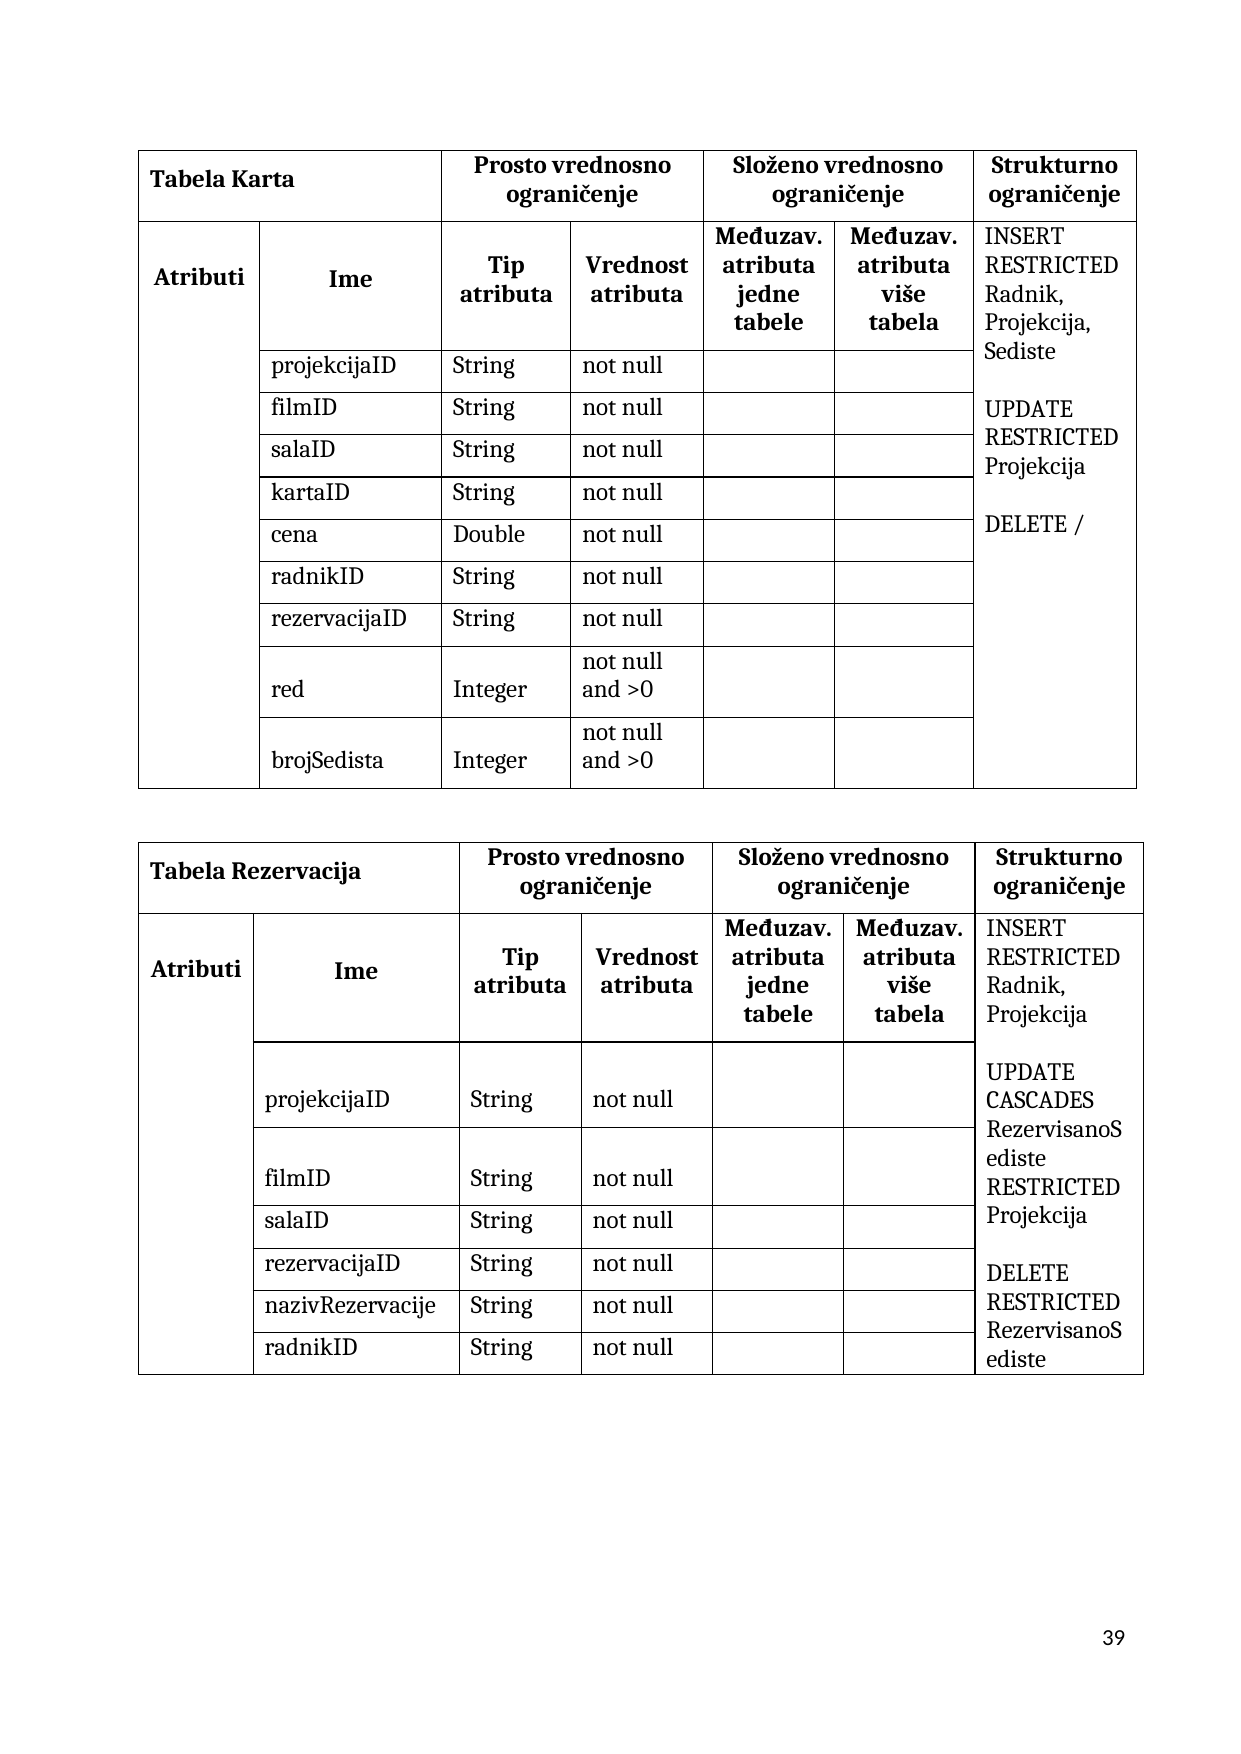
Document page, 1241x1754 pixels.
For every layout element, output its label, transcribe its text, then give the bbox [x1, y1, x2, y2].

table_cell Ime [260, 222, 441, 349]
table_cell [844, 1333, 974, 1374]
table_cell radnikID [260, 562, 441, 603]
table_cell [704, 604, 834, 646]
table_cell [704, 718, 834, 788]
table_cell Double [442, 520, 570, 561]
table_cell [835, 435, 973, 476]
table_cell red [260, 647, 441, 717]
table_cell String [442, 393, 570, 434]
table_cell Međuzav. atributa jedne tabele [704, 222, 834, 349]
table_cell projekcijaID [260, 351, 441, 392]
table_header Složeno vrednosno ograničenje [704, 151, 973, 221]
table_cell [713, 1206, 843, 1247]
table_cell [713, 1249, 843, 1290]
table_cell rezervacijaID [260, 604, 441, 646]
table_cell not null [571, 604, 703, 646]
table_cell String [460, 1043, 581, 1127]
table_cell nazivRezervacije [254, 1291, 459, 1332]
table_header Složeno vrednosno ograničenje [713, 843, 974, 913]
table_cell String [442, 351, 570, 392]
table_cell not null [582, 1206, 712, 1247]
table_header Prosto vrednosno ograničenje [460, 843, 712, 913]
table_cell String [442, 435, 570, 476]
table_header Prosto vrednosno ograničenje [442, 151, 703, 221]
table_cell salaID [260, 435, 441, 476]
table_cell rezervacijaID [254, 1249, 459, 1290]
table_cell not null [571, 351, 703, 392]
table_cell [844, 1128, 974, 1205]
table_cell not null [571, 520, 703, 561]
table_cell [844, 1249, 974, 1290]
table_cell Međuzav. atributa jedne tabele [713, 914, 843, 1041]
table_cell not null [582, 1333, 712, 1374]
table_header Strukturno ograničenje [974, 151, 1136, 221]
table_cell [844, 1043, 974, 1127]
table_cell [835, 647, 973, 717]
table_cell Međuzav. atributa više tabela [835, 222, 973, 349]
table_cell [835, 604, 973, 646]
table_cell Atributi [139, 222, 259, 788]
table_cell cena [260, 520, 441, 561]
table_cell INSERT RESTRICTED Radnik, Projekcija, Sediste UPDATE RESTRICTED Projekcija DELETE / [974, 222, 1136, 788]
table_cell Tip atributa [460, 914, 581, 1041]
table_cell [713, 1291, 843, 1332]
table_cell Ime [254, 914, 459, 1041]
table_cell INSERT RESTRICTED Radnik, Projekcija UPDATE CASCADES RezervisanoSediste RESTRICTED Projekcija DELETE RESTRICTED RezervisanoSediste [976, 914, 1143, 1374]
table_cell String [460, 1291, 581, 1332]
table_cell not null and >0 [571, 647, 703, 717]
table_cell not null [582, 1249, 712, 1290]
table_cell [704, 393, 834, 434]
table_cell [844, 1291, 974, 1332]
table_cell [713, 1043, 843, 1127]
table_cell String [460, 1206, 581, 1247]
table_cell not null [582, 1291, 712, 1332]
table_cell [835, 520, 973, 561]
table_cell [704, 478, 834, 519]
table_cell filmID [260, 393, 441, 434]
table_cell [704, 562, 834, 603]
table_cell Vrednost atributa [571, 222, 703, 349]
table_cell not null [582, 1128, 712, 1205]
table_header Strukturno ograničenje [976, 843, 1143, 913]
table_cell String [460, 1333, 581, 1374]
table_cell kartaID [260, 478, 441, 519]
table_cell String [460, 1249, 581, 1290]
table_cell [844, 1206, 974, 1247]
table_cell [835, 393, 973, 434]
table_cell Međuzav. atributa više tabela [844, 914, 974, 1041]
table_cell String [442, 604, 570, 646]
table_cell filmID [254, 1128, 459, 1205]
table_cell String [442, 562, 570, 603]
table_cell [835, 478, 973, 519]
table_cell not null and >0 [571, 718, 703, 788]
table_cell [704, 351, 834, 392]
table_cell Integer [442, 647, 570, 717]
table_cell not null [582, 1043, 712, 1127]
table_cell Tip atributa [442, 222, 570, 349]
table_cell [704, 520, 834, 561]
table_cell [704, 435, 834, 476]
table_cell radnikID [254, 1333, 459, 1374]
table_cell [713, 1128, 843, 1205]
table_cell not null [571, 562, 703, 603]
table_cell String [460, 1128, 581, 1205]
table_header Tabela Karta [139, 151, 441, 221]
table_header Tabela Rezervacija [139, 843, 459, 913]
table_cell not null [571, 435, 703, 476]
table_cell salaID [254, 1206, 459, 1247]
table_cell Atributi [139, 914, 253, 1374]
table_cell [835, 562, 973, 603]
table_cell [835, 351, 973, 392]
table_cell projekcijaID [254, 1043, 459, 1127]
table_cell Vrednost atributa [582, 914, 712, 1041]
table_cell String [442, 478, 570, 519]
table_cell Integer [442, 718, 570, 788]
table_cell [704, 647, 834, 717]
table_cell [713, 1333, 843, 1374]
table_cell brojSedista [260, 718, 441, 788]
table_cell not null [571, 478, 703, 519]
table_cell not null [571, 393, 703, 434]
table_cell [835, 718, 973, 788]
